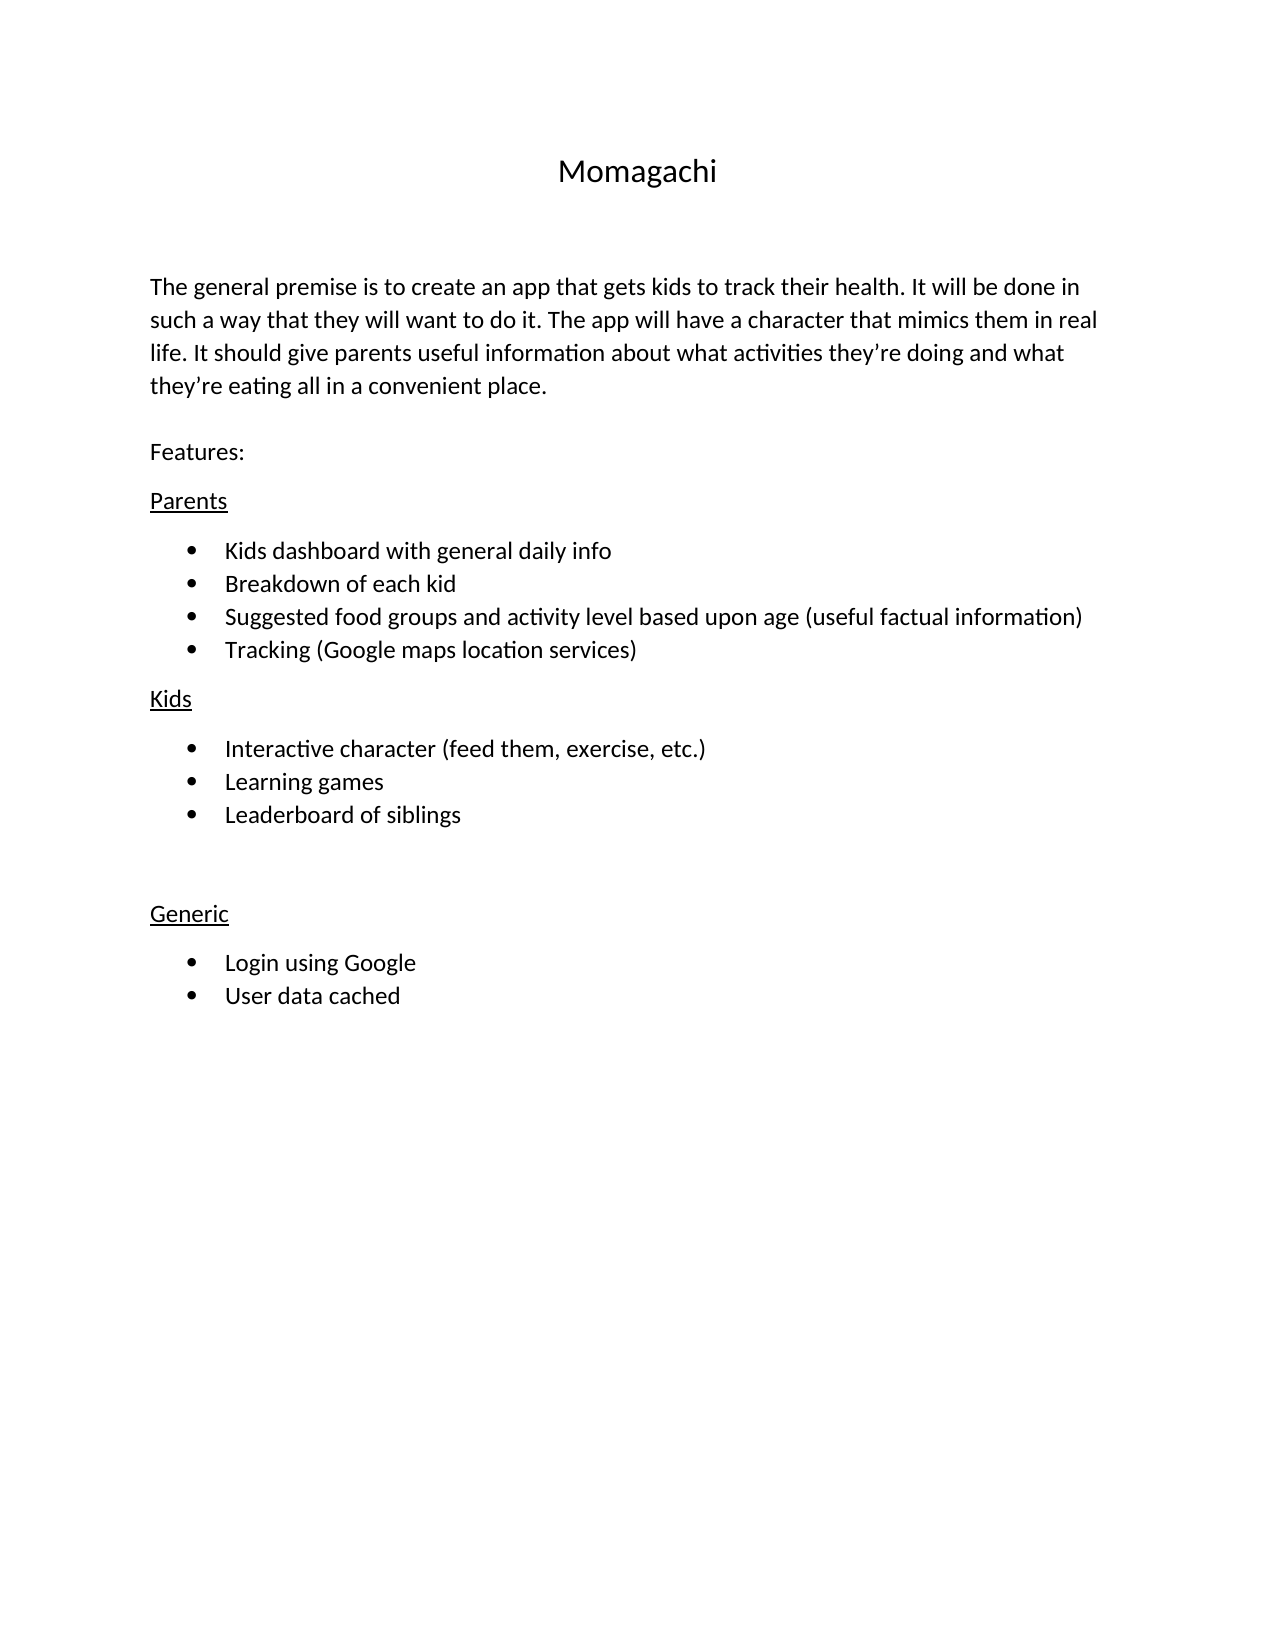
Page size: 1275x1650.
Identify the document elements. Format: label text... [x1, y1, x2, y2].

list Tracking (Google maps location services) [187, 634, 1125, 664]
list Login using Google [187, 947, 1125, 978]
text Generic [150, 898, 1125, 928]
list Interactive character (feed them, exercise, etc.) [187, 733, 1125, 763]
list Learning games [187, 766, 1125, 796]
list Kids dashboard with general daily info [187, 535, 1125, 566]
list User data cached [187, 980, 1125, 1011]
list Suggested food groups and activity level based upon age (useful factual information) [187, 601, 1125, 631]
list Breakdown of each kid [187, 568, 1125, 598]
text Kids [150, 683, 1125, 714]
text Parents [150, 485, 1125, 516]
text The general premise is to create an app that gets kids to track their health. It will be done in such a way that they will want to do it. The app will have a character that mimics them in real life. It should give parents useful information about what activities they’re doing and what they’re eating all in a convenient place. Features: [150, 271, 1125, 466]
list Leaderboard of siblings [187, 799, 1125, 829]
text Momagachi [150, 150, 1125, 191]
